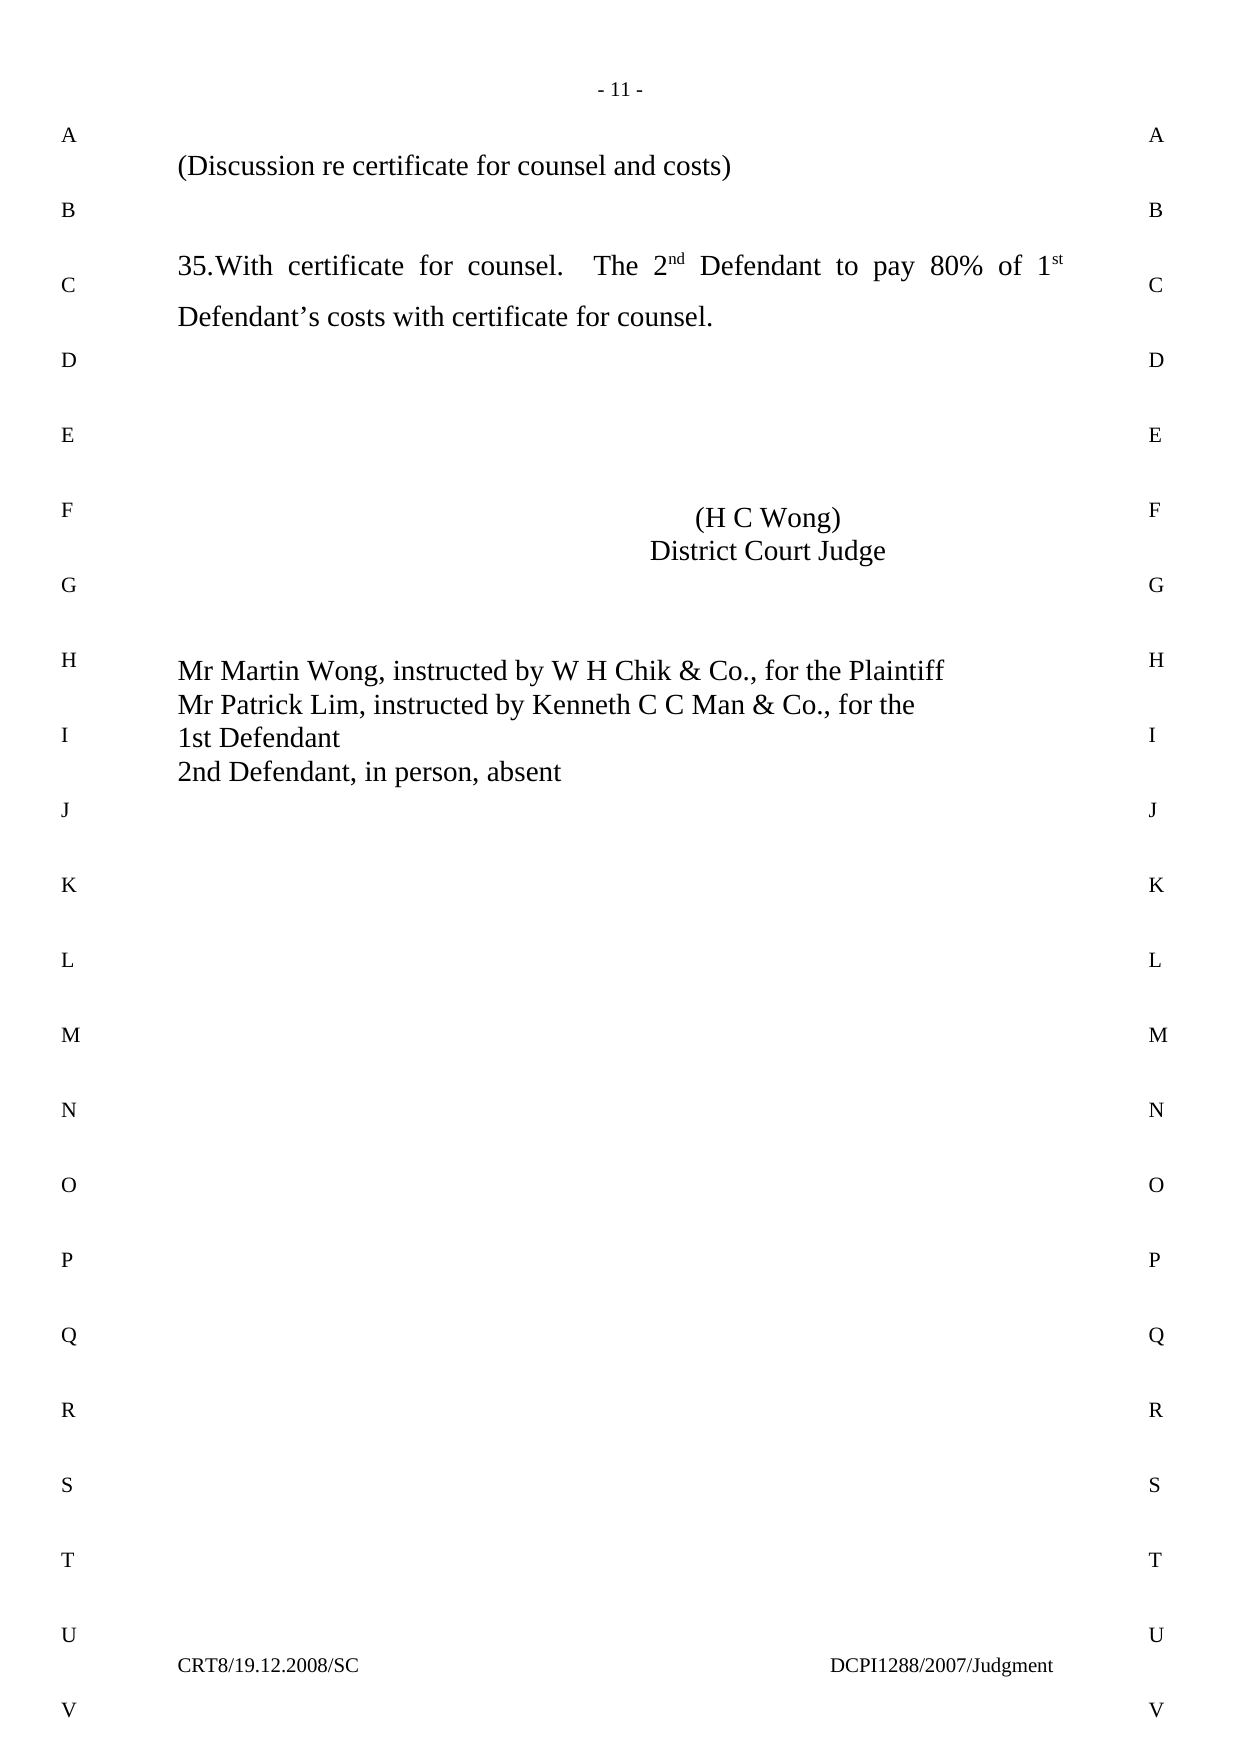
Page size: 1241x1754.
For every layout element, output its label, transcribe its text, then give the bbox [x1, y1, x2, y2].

subtitle (H C Wong) [177, 500, 1063, 533]
text 2nd Defendant, in person, absent [177, 754, 1063, 787]
list With certificate for counsel. The 2nd Defendant to pay 80% of 1st Defendant’s costs with certificate for counsel. [177, 248, 1063, 332]
text Mr Martin Wong, instructed by W H Chik & Co., for the Plaintiff [177, 653, 1063, 687]
text Mr Patrick Lim, instructed by Kenneth C C Man & Co., for the 1st Defendant [177, 687, 1063, 754]
text (Discussion re certificate for counsel and costs) [177, 148, 1063, 181]
subtitle District Court Judge [177, 533, 1063, 567]
